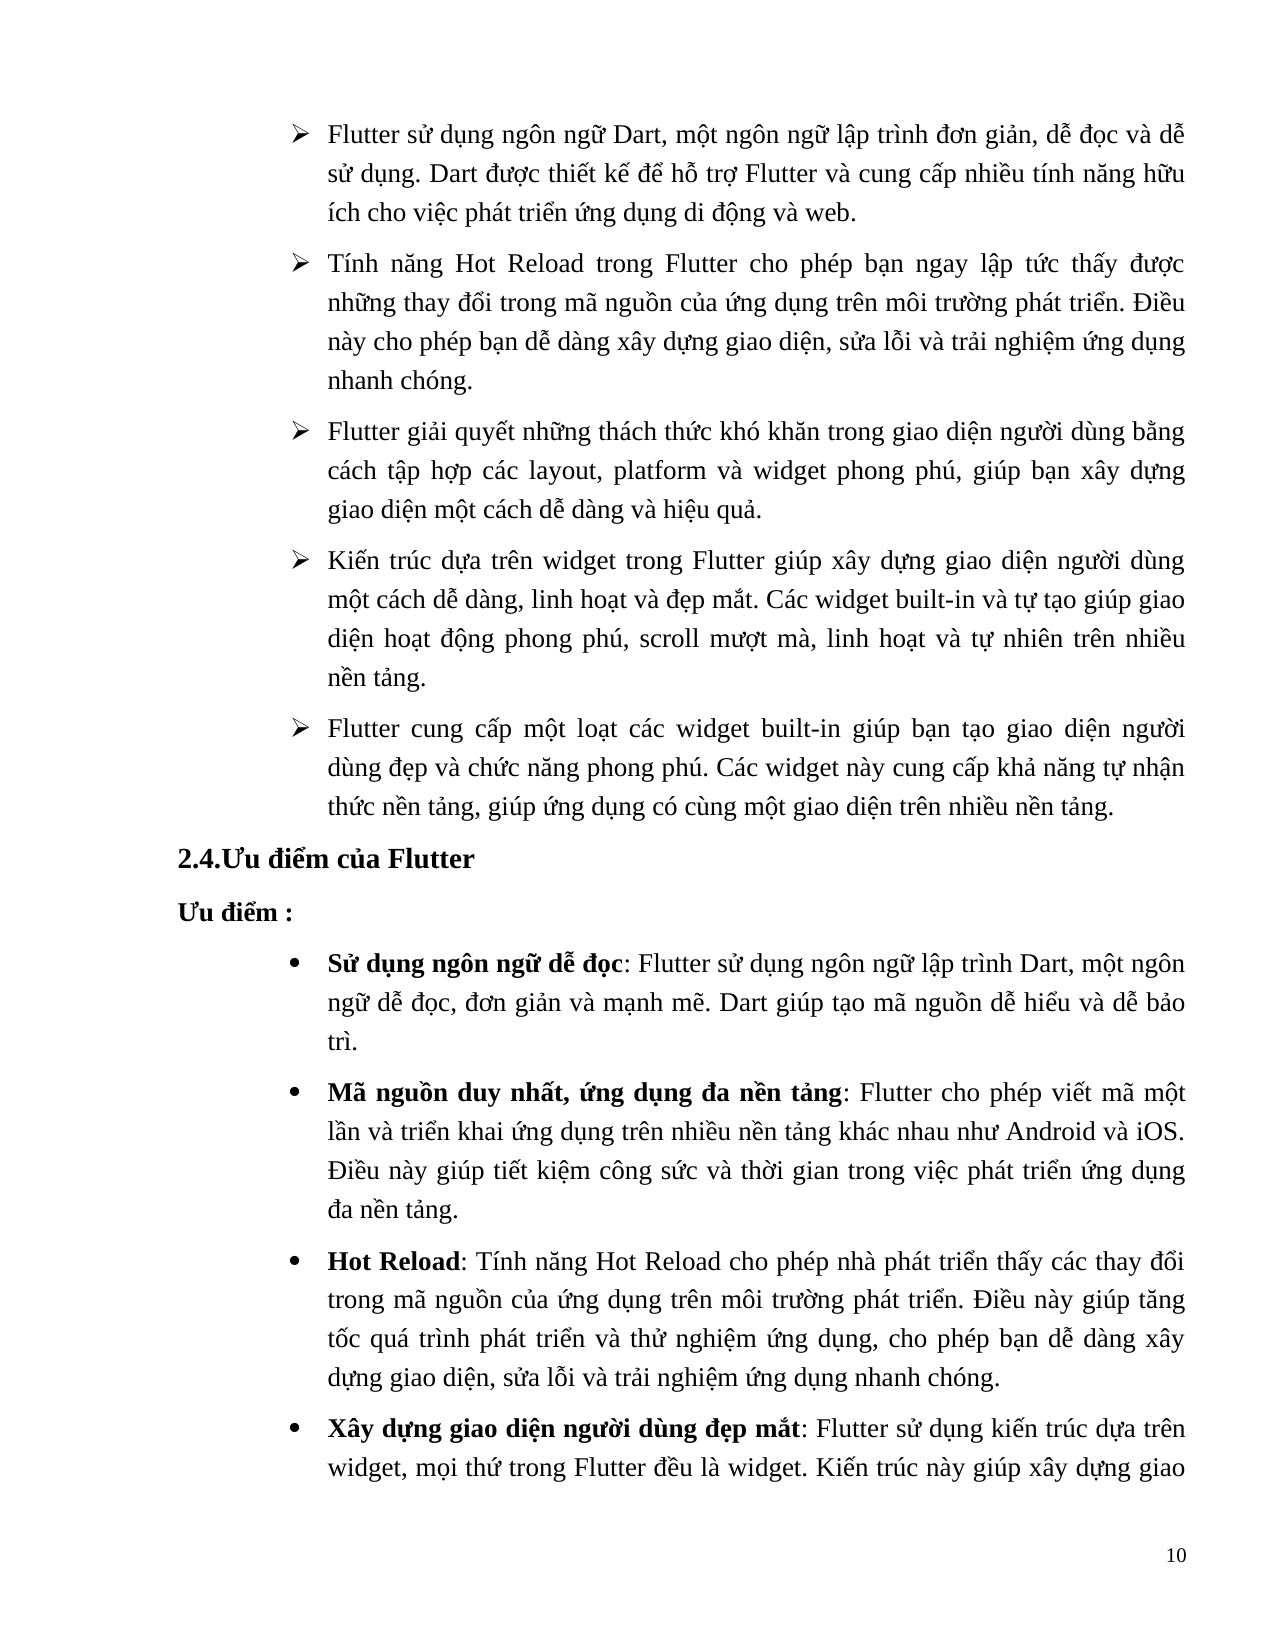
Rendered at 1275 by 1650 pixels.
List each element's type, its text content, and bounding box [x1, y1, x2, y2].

list Flutter sử dụng ngôn ngữ Dart, một ngôn ngữ lập trình đơn giản, dễ đọc và dễ sử dụng. Dart được thiết kế để hỗ trợ Flutter và cung cấp nhiều tính năng hữu ích cho việc phát triển ứng dụng di động và web. [290, 118, 1186, 227]
list Flutter giải quyết những thách thức khó khăn trong giao diện người dùng bằng cách tập hợp các layout, platform và widget phong phú, giúp bạn xây dựng giao diện một cách dễ dàng và hiệu quả. [290, 415, 1186, 524]
list Kiến trúc dựa trên widget trong Flutter giúp xây dựng giao diện người dùng một cách dễ dàng, linh hoạt và đẹp mắt. Các widget built-in và tự tạo giúp giao diện hoạt động phong phú, scroll mượt mà, linh hoạt và tự nhiên trên nhiều nền tảng. [290, 544, 1186, 692]
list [290, 1413, 1186, 1483]
list Tính năng Hot Reload trong Flutter cho phép bạn ngay lập tức thấy được những thay đổi trong mã nguồn của ứng dụng trên môi trường phát triển. Điều này cho phép bạn dễ dàng xây dựng giao diện, sửa lỗi và trải nghiệm ứng dụng nhanh chóng. [290, 247, 1186, 395]
list Hot Reload: Tính năng Hot Reload cho phép nhà phát triển thấy các thay đổi trong mã nguồn của ứng dụng trên môi trường phát triển. Điều này giúp tăng tốc quá trình phát triển và thử nghiệm ứng dụng, cho phép bạn dễ dàng xây dựng giao diện, sửa lỗi và trải nghiệm ứng dụng nhanh chóng. [290, 1244, 1186, 1392]
list Mã nguồn duy nhất, ứng dụng đa nền tảng: Flutter cho phép viết mã một lần và triển khai ứng dụng trên nhiều nền tảng khác nhau như Android và iOS. Điều này giúp tiết kiệm công sức và thời gian trong việc phát triển ứng dụng đa nền tảng. [290, 1077, 1186, 1224]
text Ưu điểm : [177, 896, 1186, 927]
list Sử dụng ngôn ngữ dễ đọc: Flutter sử dụng ngôn ngữ lập trình Dart, một ngôn ngữ dễ đọc, đơn giản và mạnh mẽ. Dart giúp tạo mã nguồn dễ hiểu và dễ bảo trì. [290, 947, 1186, 1056]
text 2.4.Ưu điểm của Flutter [177, 842, 1186, 875]
list Flutter cung cấp một loạt các widget built-in giúp bạn tạo giao diện người dùng đẹp và chức năng phong phú. Các widget này cung cấp khả năng tự nhận thức nền tảng, giúp ứng dụng có cùng một giao diện trên nhiều nền tảng. [290, 712, 1186, 821]
